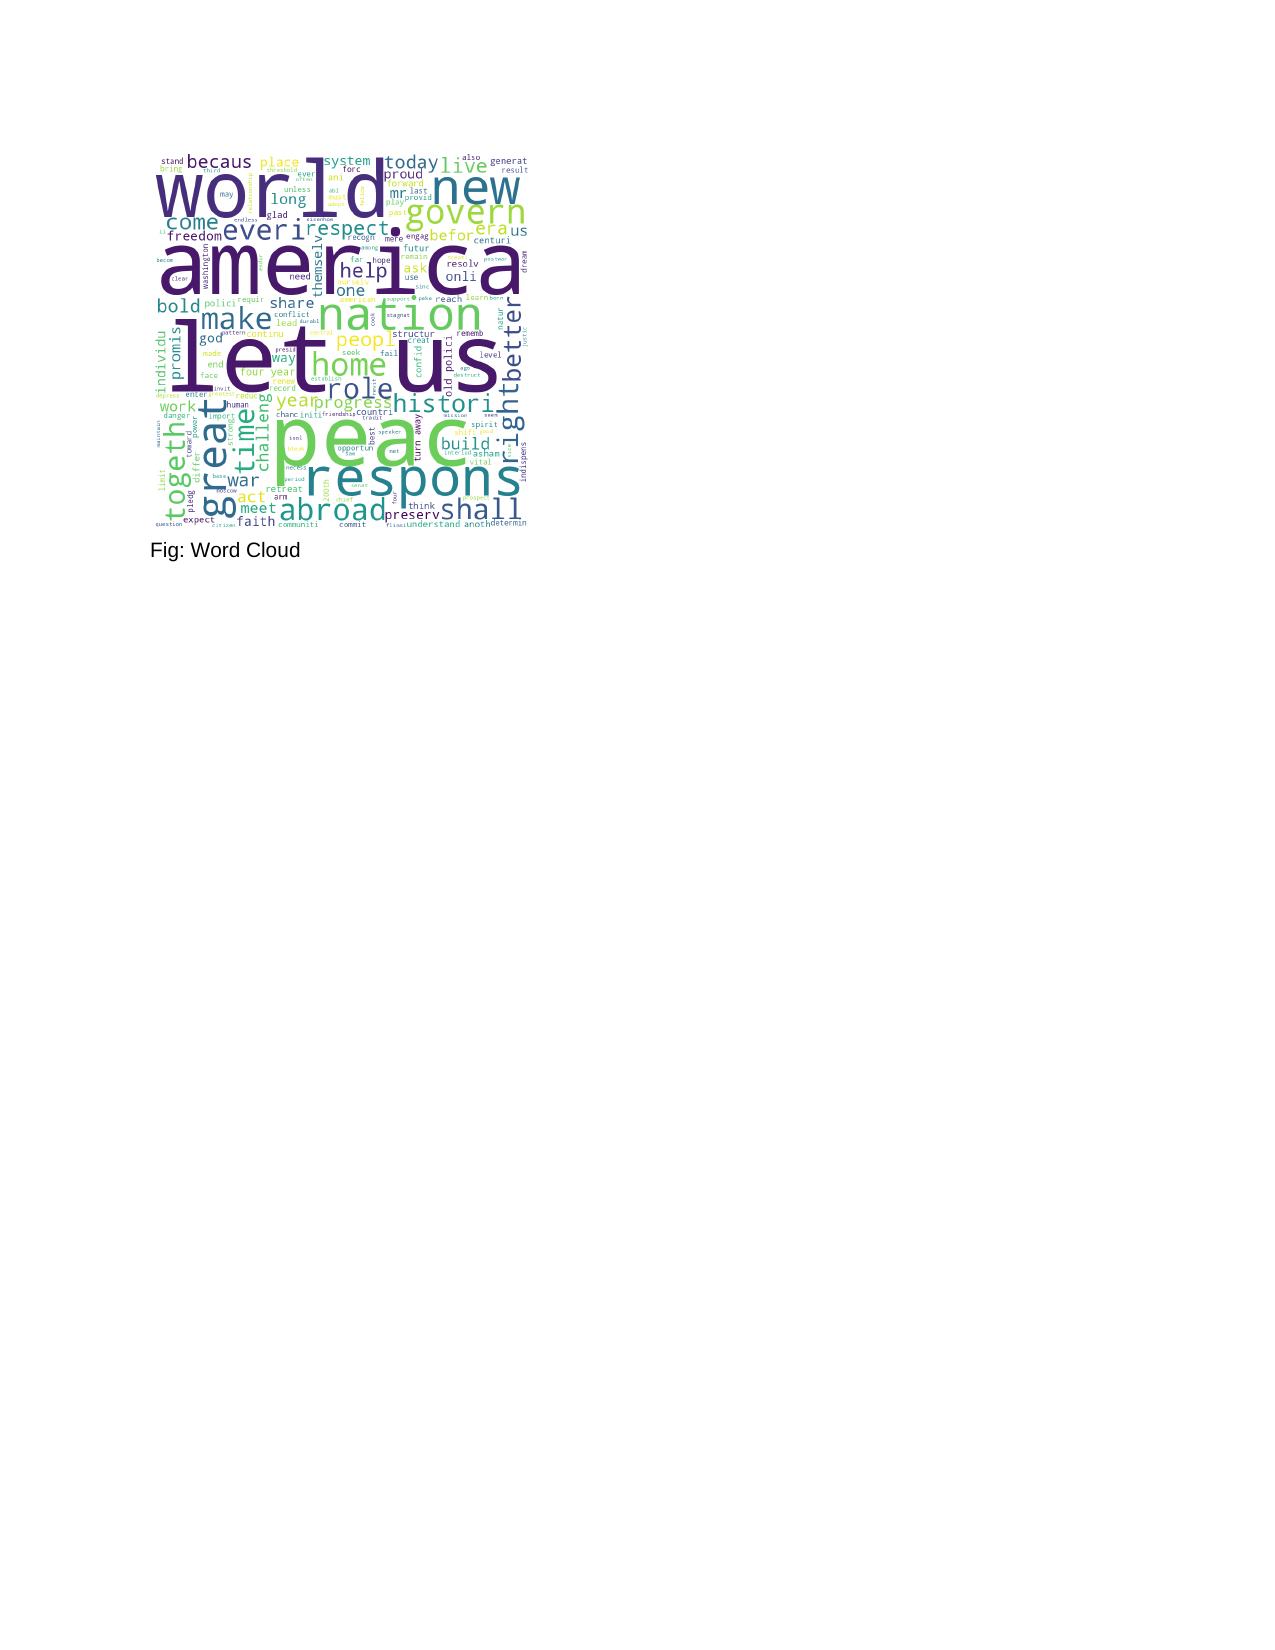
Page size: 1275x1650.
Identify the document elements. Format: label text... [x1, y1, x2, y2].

text Fig: Word Cloud [150, 537, 1219, 561]
picture [150, 150, 534, 534]
